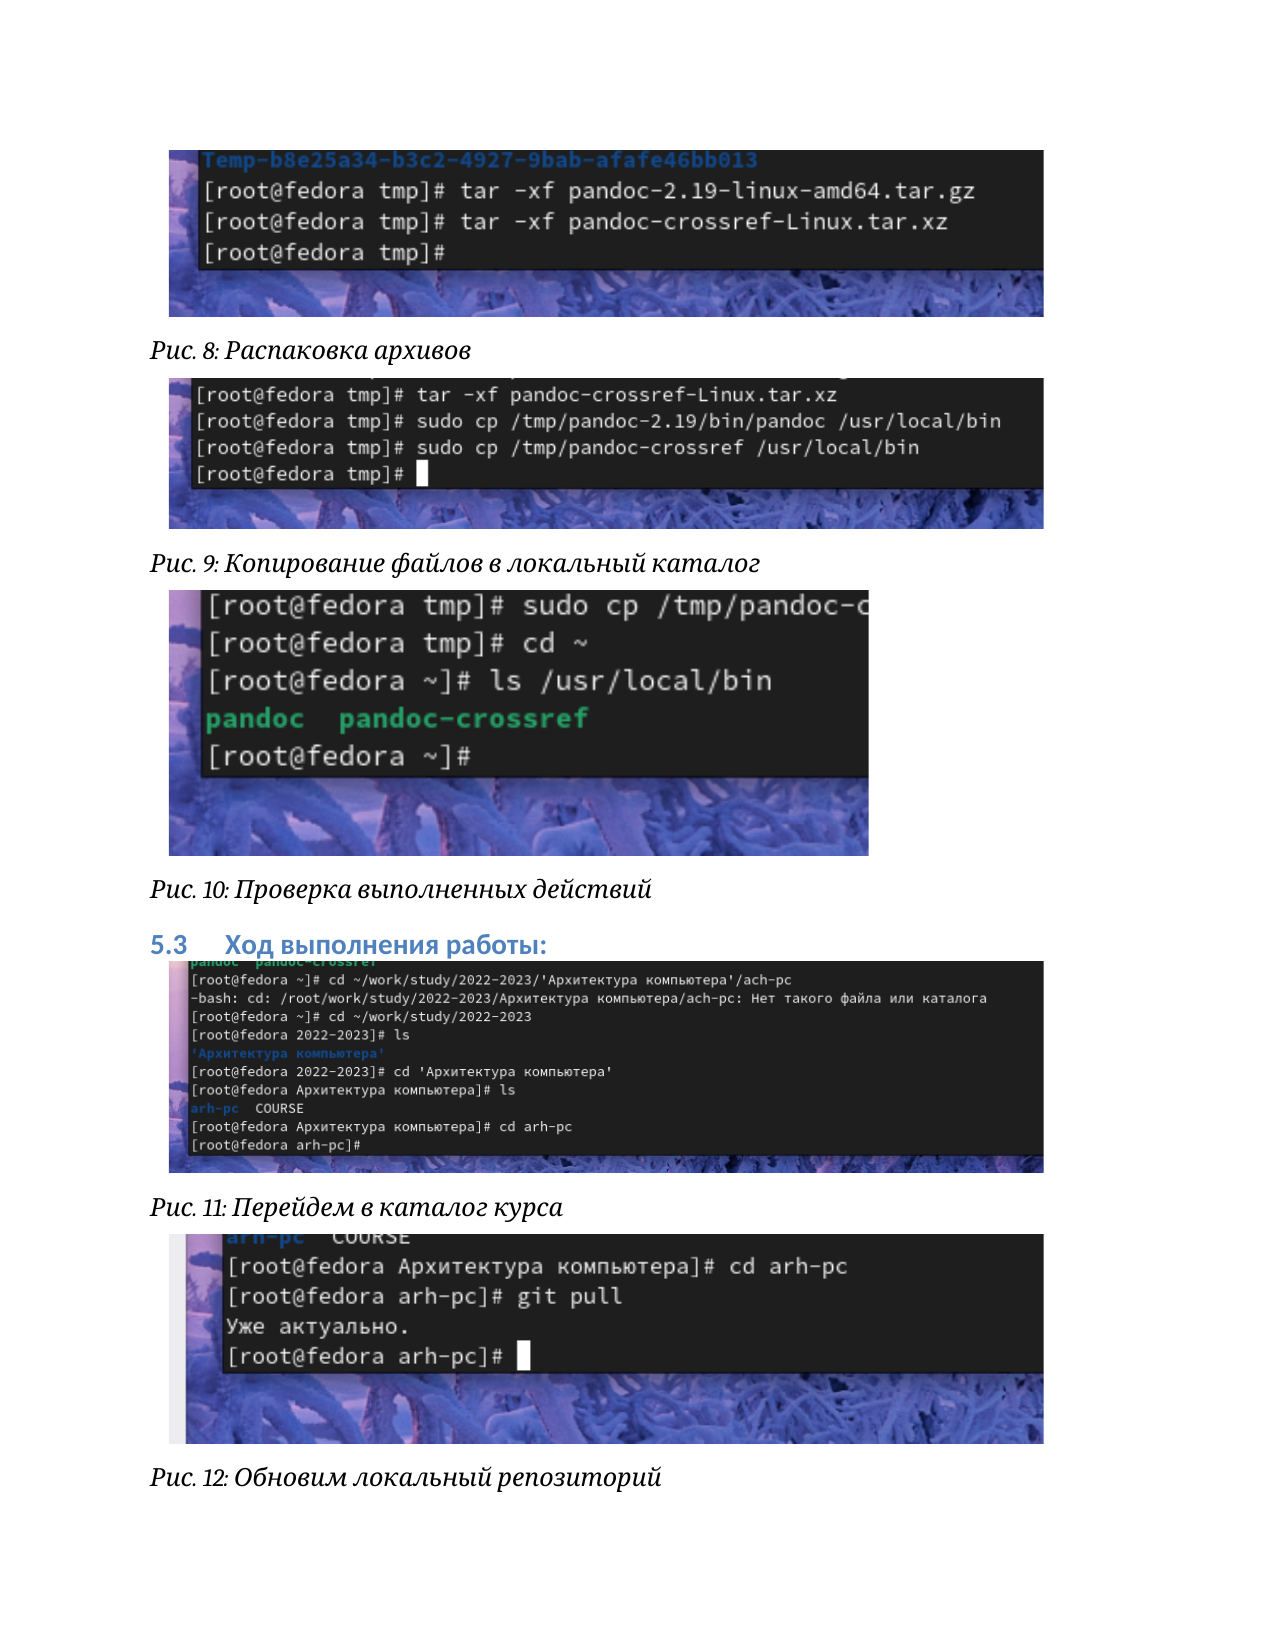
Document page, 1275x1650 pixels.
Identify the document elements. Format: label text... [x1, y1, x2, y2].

picture [168, 590, 869, 856]
picture [168, 961, 1044, 1173]
subtitle 5.3 Ход выполнения работы: [150, 926, 1125, 961]
picture [168, 1234, 1044, 1444]
text Рис. 12: Обновим локальный репозиторий [150, 1464, 1125, 1493]
picture [168, 378, 1044, 529]
text Рис. 8: Распаковка архивов [150, 337, 1125, 366]
picture [168, 150, 1044, 317]
text Рис. 10: Проверка выполненных действий [150, 876, 1125, 905]
text Рис. 9: Копирование файлов в локальный каталог [150, 549, 1125, 578]
text Рис. 11: Перейдем в каталог курса [150, 1193, 1125, 1222]
